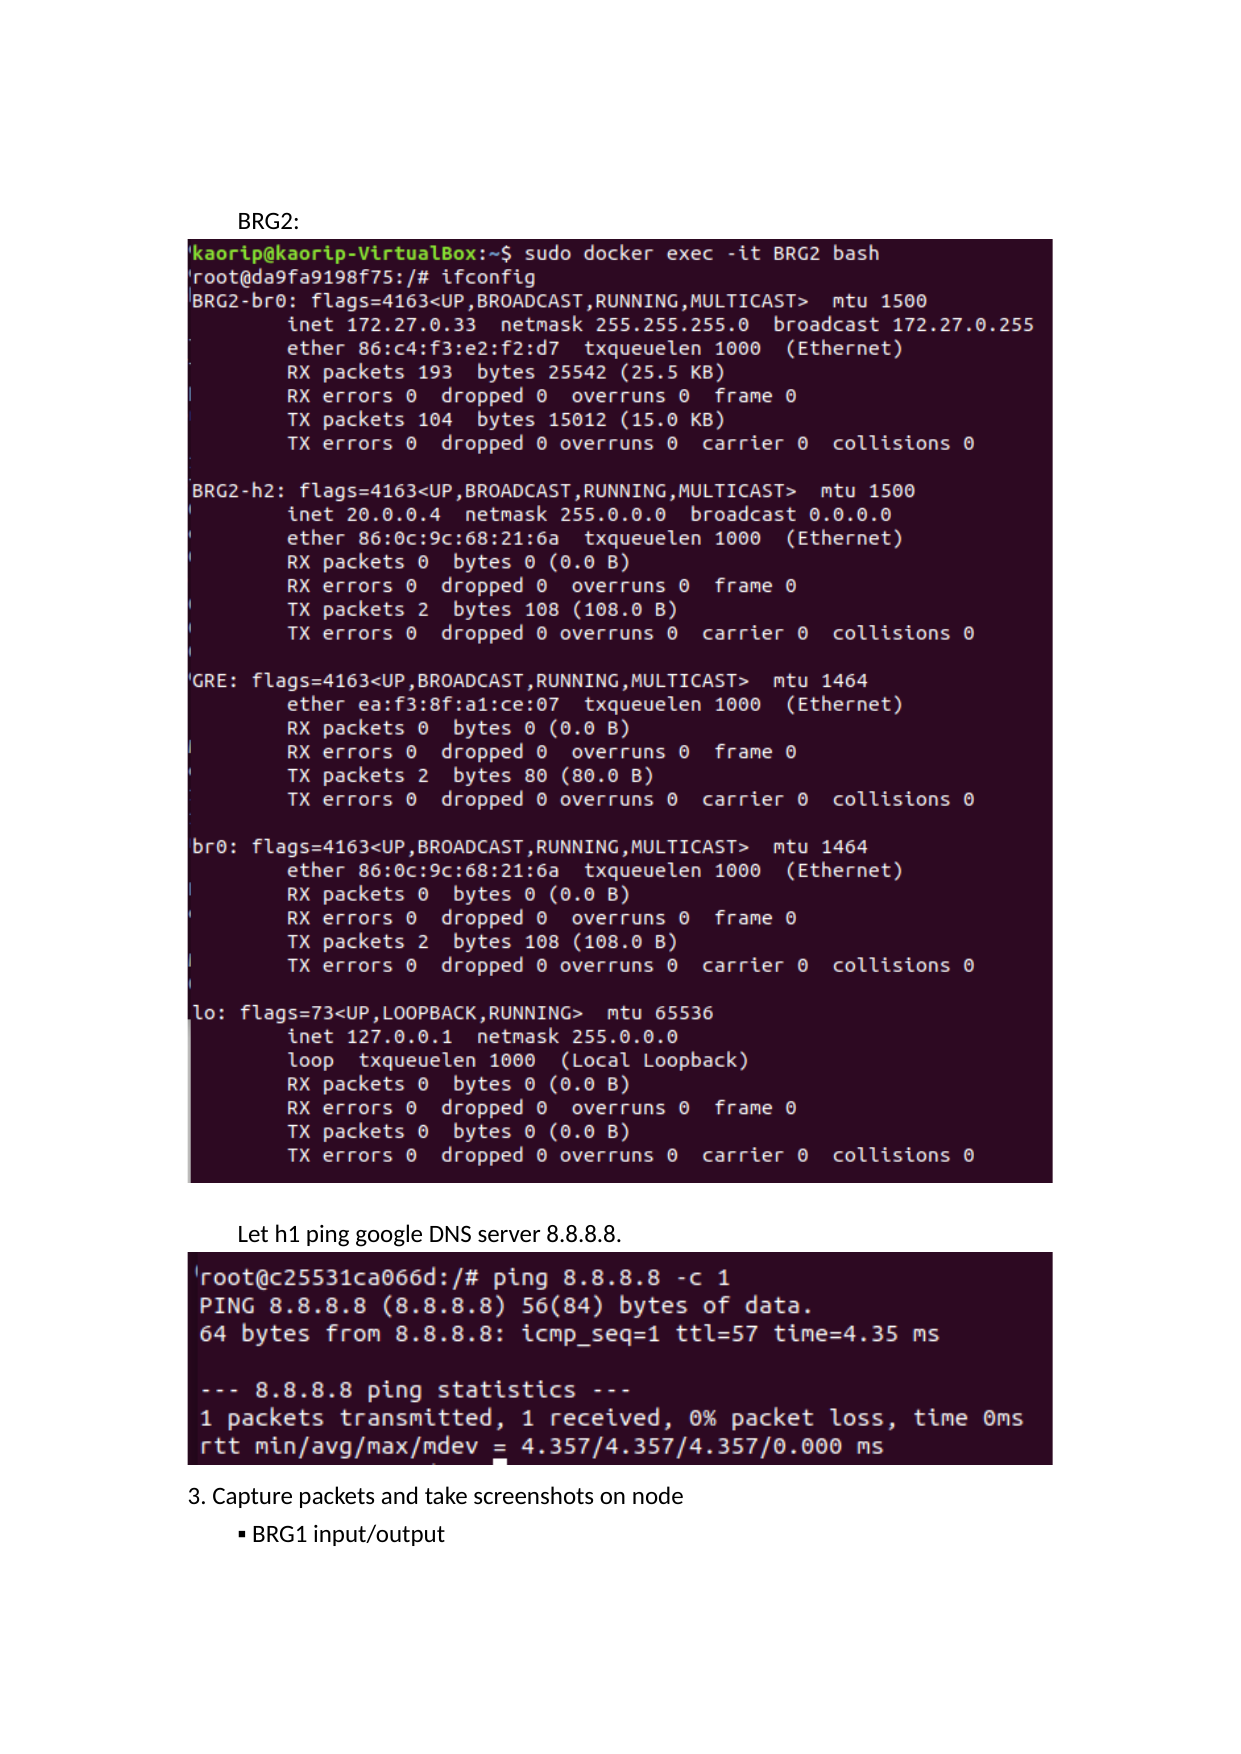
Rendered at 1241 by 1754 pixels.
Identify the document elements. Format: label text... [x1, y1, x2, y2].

picture [187, 239, 1053, 1183]
text 3. Capture packets and take screenshots on node [187, 1477, 1053, 1514]
text ▪ BRG1 input/output [187, 1514, 1053, 1552]
text Let h1 ping google DNS server 8.8.8.8. [187, 1214, 1053, 1252]
picture [187, 1252, 1053, 1465]
text BRG2: [187, 202, 1053, 239]
